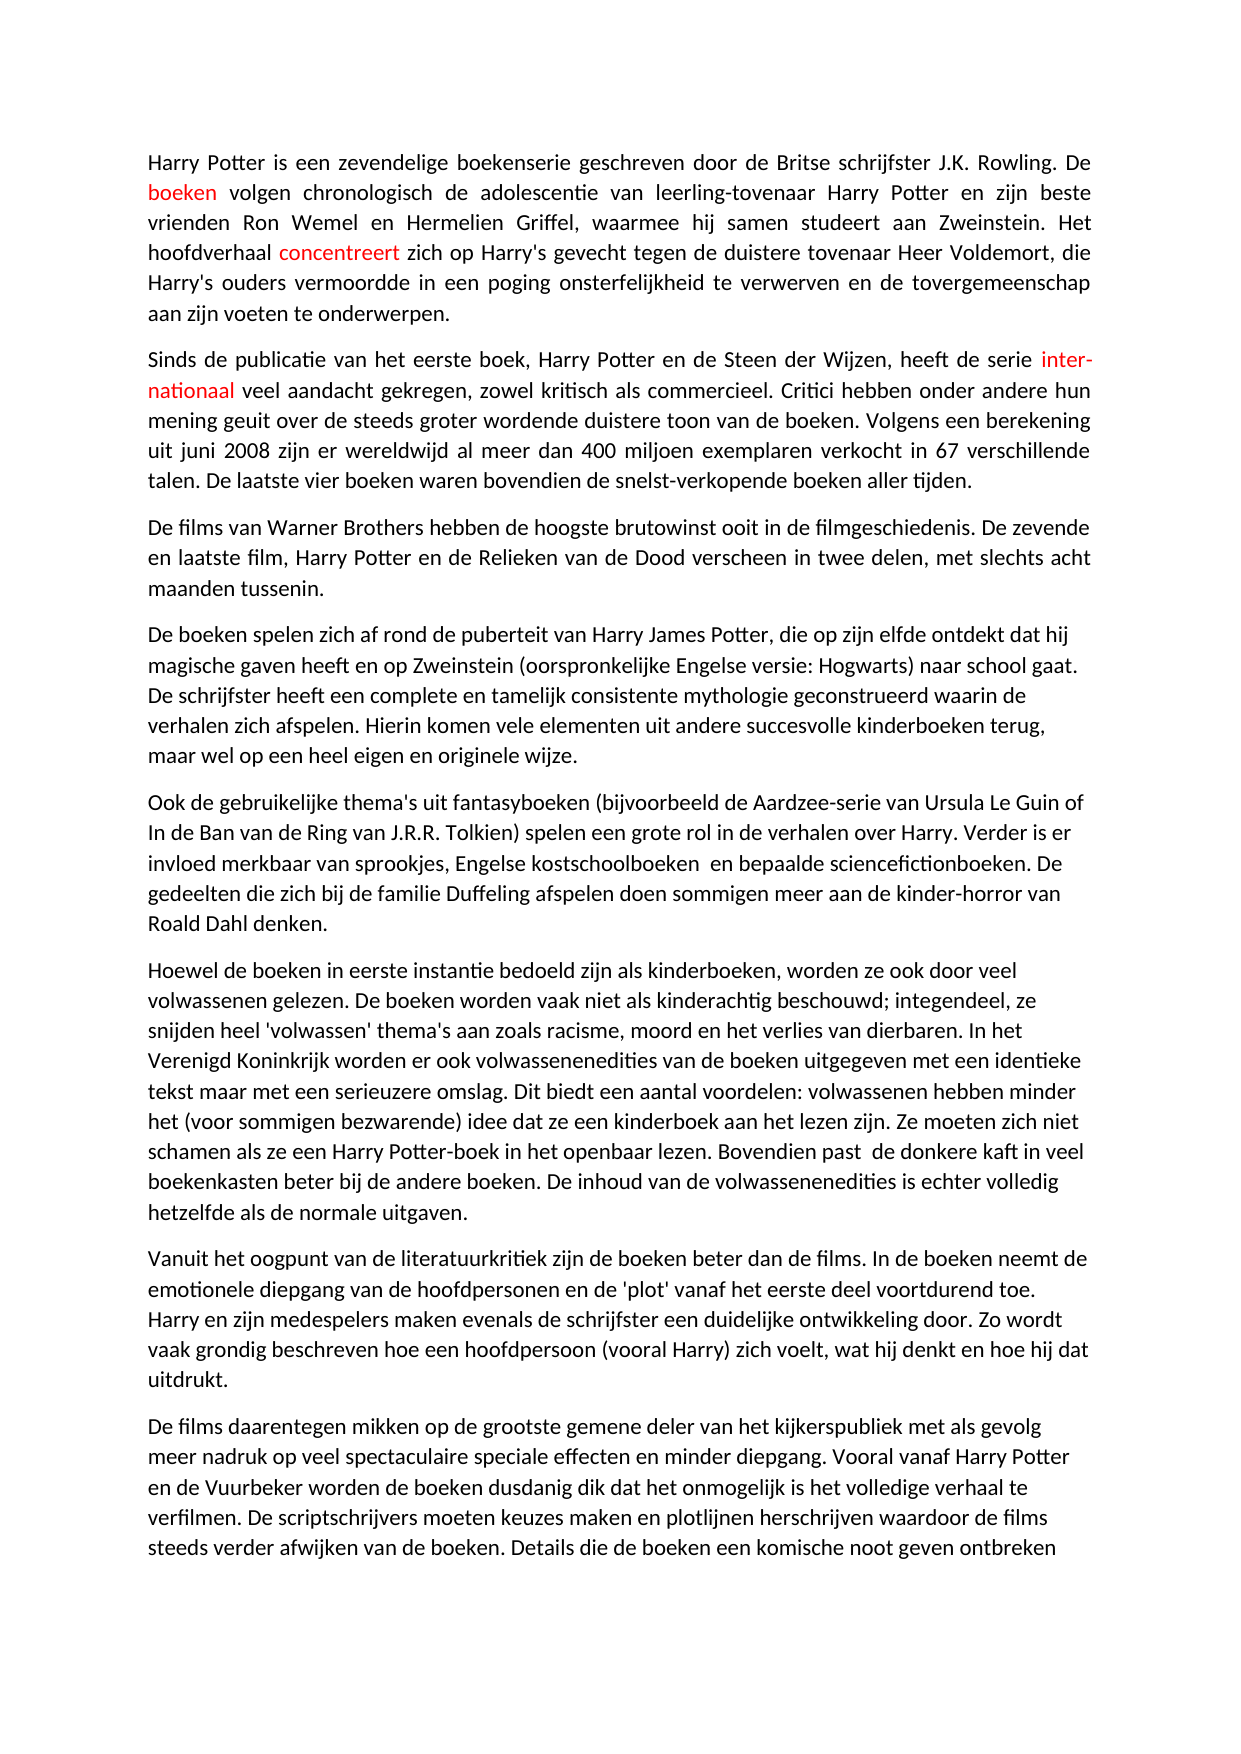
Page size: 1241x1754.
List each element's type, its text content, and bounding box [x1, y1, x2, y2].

text Sinds de publicatie van het eerste boek, Harry Potter en de Steen der Wijzen, heeft de serie internationaal veel aandacht gekregen, zowel kritisch als commercieel. Critici hebben onder andere hun mening geuit over de steeds groter wordende duistere toon van de boeken. Volgens een berekening uit juni 2008 zijn er wereldwijd al meer dan 400 miljoen exemplaren verkocht in 67 verschillende talen. De laatste vier boeken waren bovendien de snelst-verkopende boeken aller tijden. [148, 346, 1093, 494]
text Ook de gebruikelijke thema's uit fantasyboeken (bijvoorbeeld de Aardzee-serie van Ursula Le Guin of In de Ban van de Ring van J.R.R. Tolkien) spelen een grote rol in de verhalen over Harry. Verder is er invloed merkbaar van sprookjes, Engelse kostschoolboeken en bepaalde sciencefictionboeken. De gedeelten die zich bij de familie Duffeling afspelen doen sommigen meer aan de kinder-horror van Roald Dahl denken. [148, 788, 1093, 937]
text Vanuit het oogpunt van de literatuurkritiek zijn de boeken beter dan de films. In de boeken neemt de emotionele diepgang van de hoofdpersonen en de 'plot' vanaf het eerste deel voortdurend toe. Harry en zijn medespelers maken evenals de schrijfster een duidelijke ontwikkeling door. Zo wordt vaak grondig beschreven hoe een hoofdpersoon (vooral Harry) zich voelt, wat hij denkt en hoe hij dat uitdrukt. [148, 1244, 1093, 1393]
text Harry Potter is een zevendelige boekenserie geschreven door de Britse schrijfster J.K. Rowling. De boeken volgen chronologisch de adolescentie van leerling-tovenaar Harry Potter en zijn beste vrienden Ron Wemel en Hermelien Griffel, waarmee hij samen studeert aan Zweinstein. Het hoofdverhaal concentreert zich op Harry's gevecht tegen de duistere tovenaar Heer Voldemort, die Harry's ouders vermoordde in een poging onsterfelijkheid te verwerven en de tovergemeenschap aan zijn voeten te onderwerpen. [148, 148, 1093, 327]
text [148, 1412, 1093, 1561]
text De boeken spelen zich af rond de puberteit van Harry James Potter, die op zijn elfde ontdekt dat hij magische gaven heeft en op Zweinstein (oorspronkelijke Engelse versie: Hogwarts) naar school gaat. De schrijfster heeft een complete en tamelijk consistente mythologie geconstrueerd waarin de verhalen zich afspelen. Hierin komen vele elementen uit andere succesvolle kinderboeken terug, maar wel op een heel eigen en originele wijze. [148, 621, 1093, 769]
text Hoewel de boeken in eerste instantie bedoeld zijn als kinderboeken, worden ze ook door veel volwassenen gelezen. De boeken worden vaak niet als kinderachtig beschouwd; integendeel, ze snijden heel 'volwassen' thema's aan zoals racisme, moord en het verlies van dierbaren. In het Verenigd Koninkrijk worden er ook volwassenenedities van de boeken uitgegeven met een identieke tekst maar met een serieuzere omslag. Dit biedt een aantal voordelen: volwassenen hebben minder het (voor sommigen bezwarende) idee dat ze een kinderboek aan het lezen zijn. Ze moeten zich niet schamen als ze een Harry Potter-boek in het openbaar lezen. Bovendien past de donkere kaft in veel boekenkasten beter bij de andere boeken. De inhoud van de volwassenenedities is echter volledig hetzelfde als de normale uitgaven. [148, 956, 1093, 1226]
text De films van Warner Brothers hebben de hoogste brutowinst ooit in de filmgeschiedenis. De zevende en laatste film, Harry Potter en de Relieken van de Dood verscheen in twee delen, met slechts acht maanden tussenin. [148, 513, 1093, 602]
